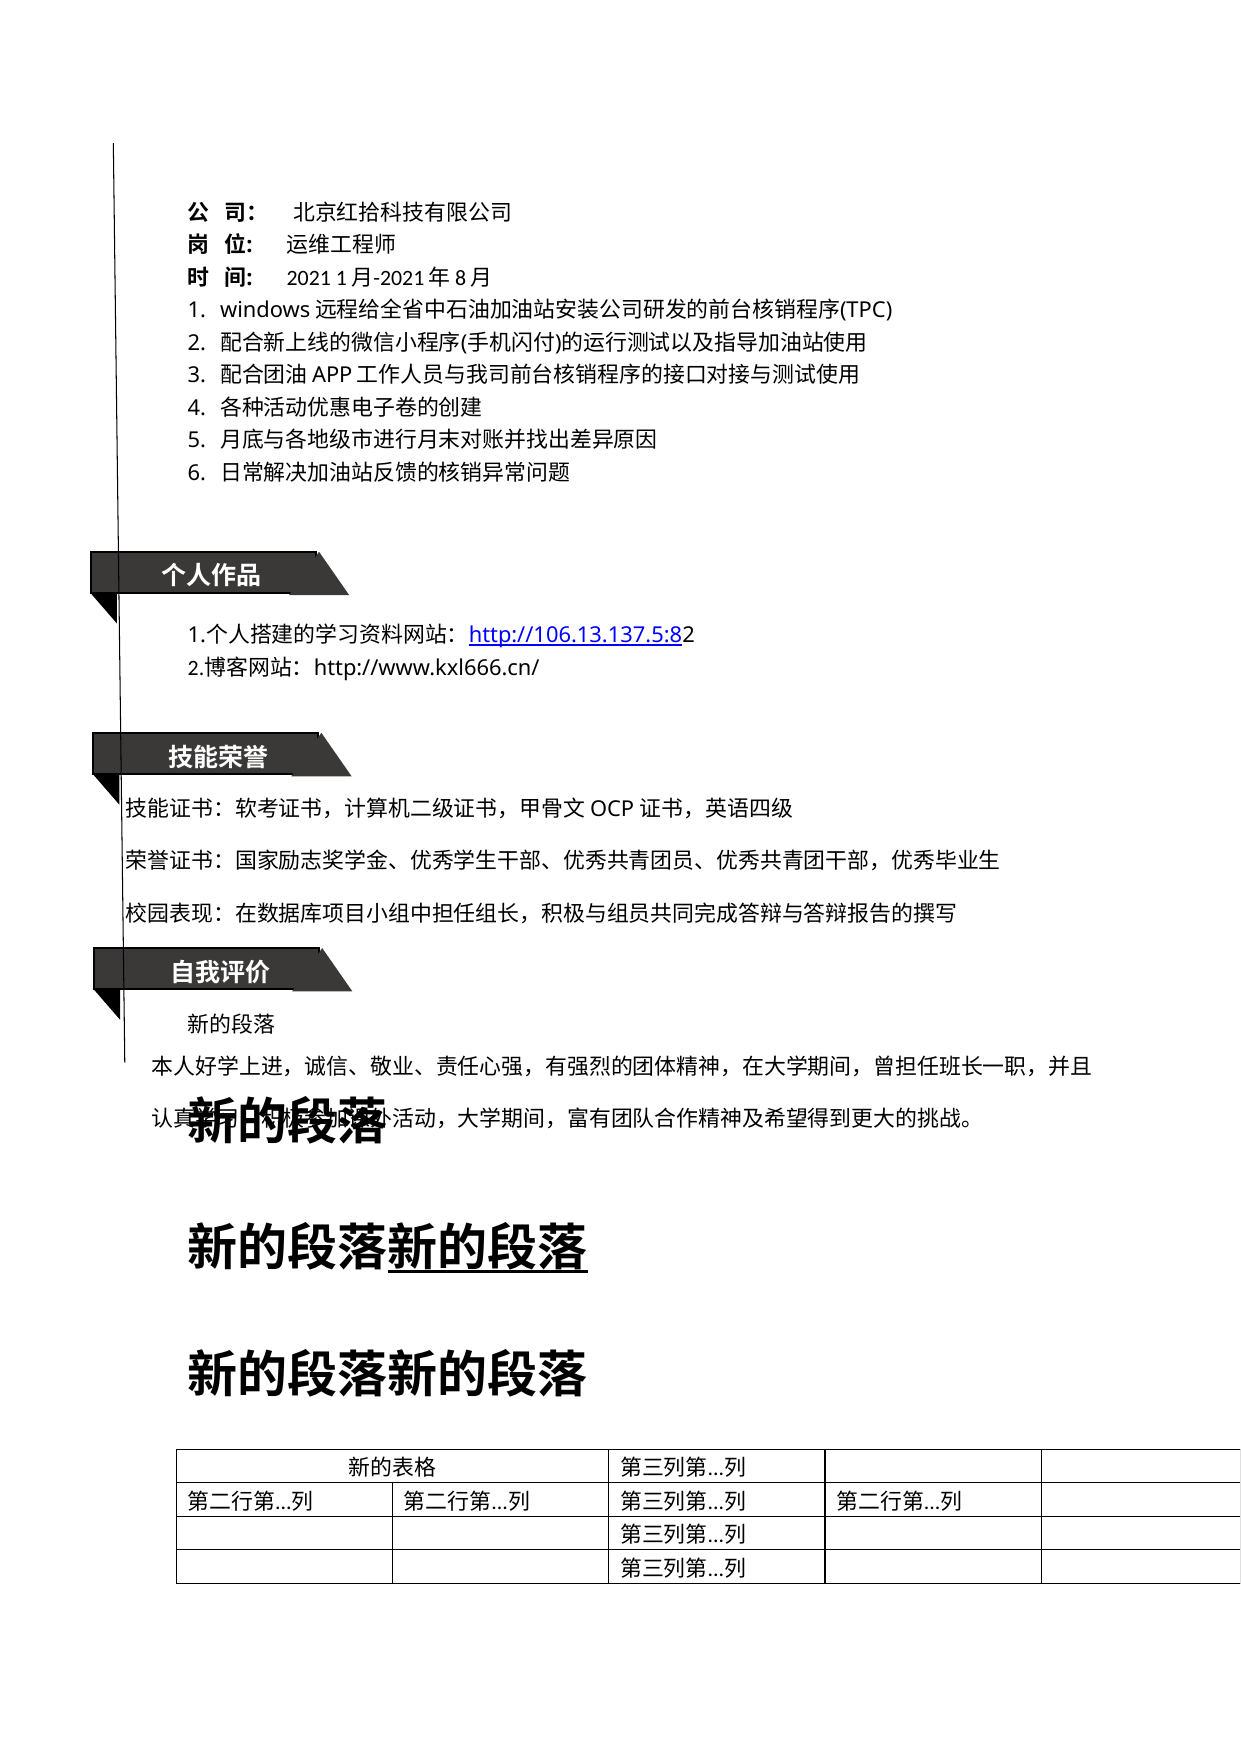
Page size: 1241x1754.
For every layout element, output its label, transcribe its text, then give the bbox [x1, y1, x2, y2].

subtitle 新的段落新的段落 [187, 1195, 1053, 1293]
text 时 间: 2021 1月-2021年8月 [187, 259, 1053, 292]
text 岗 位: 运维工程师 [187, 227, 1053, 259]
table_cell [177, 1517, 392, 1549]
table_cell [1042, 1550, 1240, 1583]
list 月底与各地级市进行月末对账并找出差异原因 [187, 422, 1053, 454]
list 日常解决加油站反馈的核销异常问题 [187, 454, 1053, 487]
text 新的段落 [187, 1007, 1053, 1039]
list 配合团油APP工作人员与我司前台核销程序的接口对接与测试使用 [187, 357, 1053, 389]
text 公 司： 北京红拾科技有限公司 [187, 194, 1053, 227]
table_header [1042, 1450, 1240, 1482]
text 2.博客网站：http://www.kxl666.cn/ [187, 649, 1053, 682]
table_cell [1042, 1483, 1240, 1516]
table_cell 第二行第...列 [393, 1483, 608, 1516]
table_cell 第三列第...列 [609, 1483, 824, 1516]
table_cell 第二行第...列 [826, 1483, 1041, 1516]
table_cell [177, 1550, 392, 1583]
table_cell [826, 1517, 1041, 1549]
list windows远程给全省中石油加油站安装公司研发的前台核销程序(TPC) [187, 292, 1053, 324]
table_cell [826, 1550, 1041, 1583]
subtitle 新的段落 [187, 1069, 1053, 1166]
table_cell [393, 1550, 608, 1583]
list 各种活动优惠电子卷的创建 [187, 389, 1053, 422]
table_header 新的表格 [177, 1450, 608, 1482]
table_cell 第二行第...列 [177, 1483, 392, 1516]
table_header 第三列第...列 [609, 1450, 824, 1482]
table_cell [393, 1517, 608, 1549]
list 配合新上线的微信小程序(手机闪付)的运行测试以及指导加油站使用 [187, 324, 1053, 357]
table_cell [1042, 1517, 1240, 1549]
table_header [826, 1450, 1041, 1482]
table_cell 第三列第...列 [609, 1550, 824, 1583]
table_cell 第三列第...列 [609, 1517, 824, 1549]
text 1.个人搭建的学习资料网站：http://106.13.137.5:82 [187, 617, 1053, 649]
subtitle 新的段落新的段落 [187, 1322, 1053, 1419]
